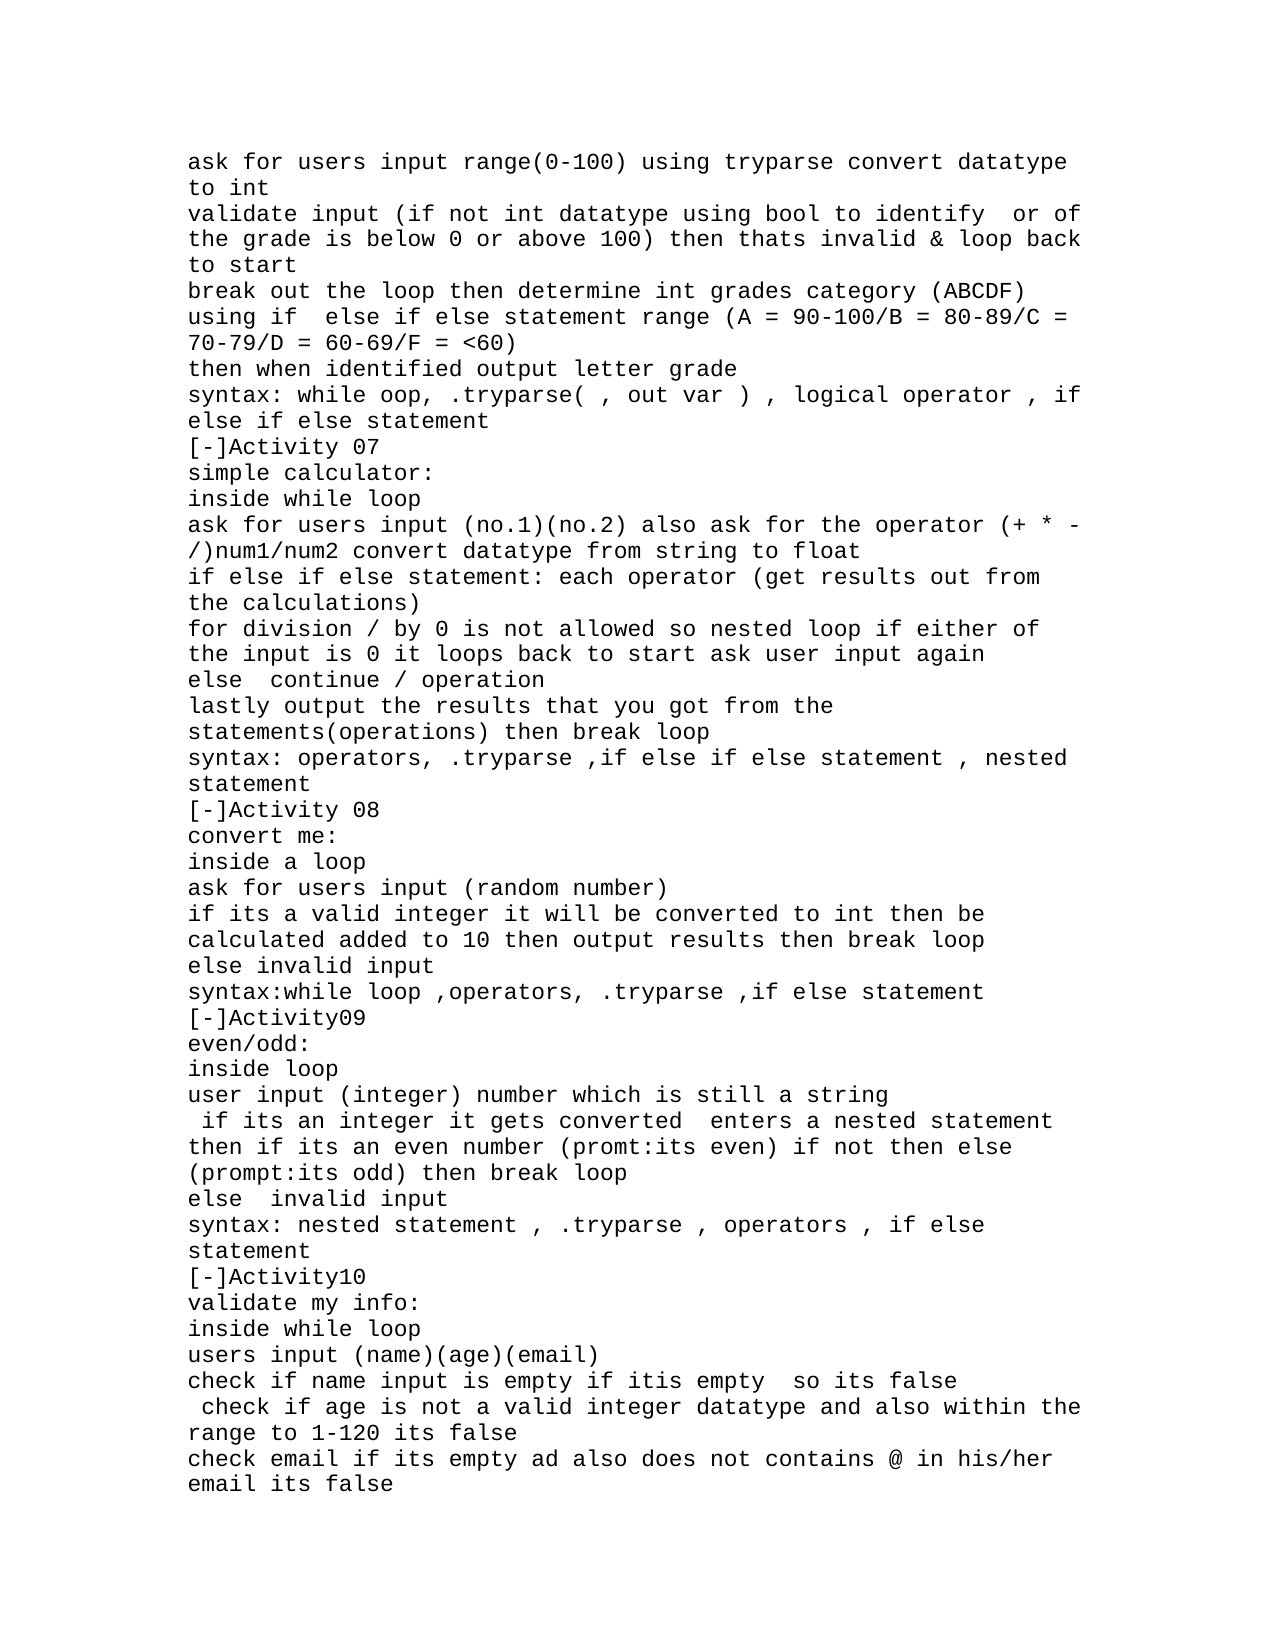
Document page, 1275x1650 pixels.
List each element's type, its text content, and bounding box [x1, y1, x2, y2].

text [-]Activity09 [187, 1006, 1087, 1032]
text inside a loop [187, 850, 1087, 876]
text validate my info: [187, 1291, 1087, 1317]
text check if name input is empty if itis empty so its false [187, 1369, 1087, 1395]
text ask for users input (no.1)(no.2) also ask for the operator (+ * - /)num1/num2 convert datatype from string to float [187, 513, 1087, 565]
text validate input (if not int datatype using bool to identify or of the grade is below 0 or above 100) then thats invalid & loop back to start [187, 202, 1087, 280]
text convert me: [187, 824, 1087, 850]
text check email if its empty ad also does not contains @ in his/her email its false [187, 1447, 1087, 1499]
text if else if else statement: each operator (get results out from the calculations) [187, 565, 1087, 617]
text inside loop [187, 1058, 1087, 1084]
text for division / by 0 is not allowed so nested loop if either of the input is 0 it loops back to start ask user input again [187, 617, 1087, 669]
text else invalid input [187, 1187, 1087, 1213]
text [-]Activity 07 [187, 435, 1087, 461]
text syntax: operators, .tryparse ,if else if else statement , nested statement [187, 747, 1087, 798]
text break out the loop then determine int grades category (ABCDF) using if else if else statement range (A = 90-100/B = 80-89/C = 70-79/D = 60-69/F = <60) [187, 280, 1087, 357]
text even/odd: [187, 1032, 1087, 1058]
text if its an integer it gets converted enters a nested statement [187, 1110, 1087, 1136]
text syntax: nested statement , .tryparse , operators , if else statement [187, 1213, 1087, 1265]
text then if its an even number (promt:its even) if not then else (prompt:its odd) then break loop [187, 1136, 1087, 1187]
text inside while loop [187, 487, 1087, 513]
text inside while loop [187, 1317, 1087, 1343]
text ask for users input range(0-100) using tryparse convert datatype to int [187, 150, 1087, 202]
text else continue / operation [187, 669, 1087, 695]
text simple calculator: [187, 461, 1087, 487]
text lastly output the results that you got from the statements(operations) then break loop [187, 695, 1087, 747]
text then when identified output letter grade [187, 357, 1087, 383]
text user input (integer) number which is still a string [187, 1084, 1087, 1110]
text users input (name)(age)(email) [187, 1343, 1087, 1369]
text [-]Activity10 [187, 1265, 1087, 1291]
text syntax:while loop ,operators, .tryparse ,if else statement [187, 980, 1087, 1006]
text check if age is not a valid integer datatype and also within the range to 1-120 its false [187, 1395, 1087, 1447]
text if its a valid integer it will be converted to int then be calculated added to 10 then output results then break loop [187, 902, 1087, 954]
text else invalid input [187, 954, 1087, 980]
text [-]Activity 08 [187, 798, 1087, 824]
text syntax: while oop, .tryparse( , out var ) , logical operator , if else if else statement [187, 383, 1087, 435]
text ask for users input (random number) [187, 876, 1087, 902]
